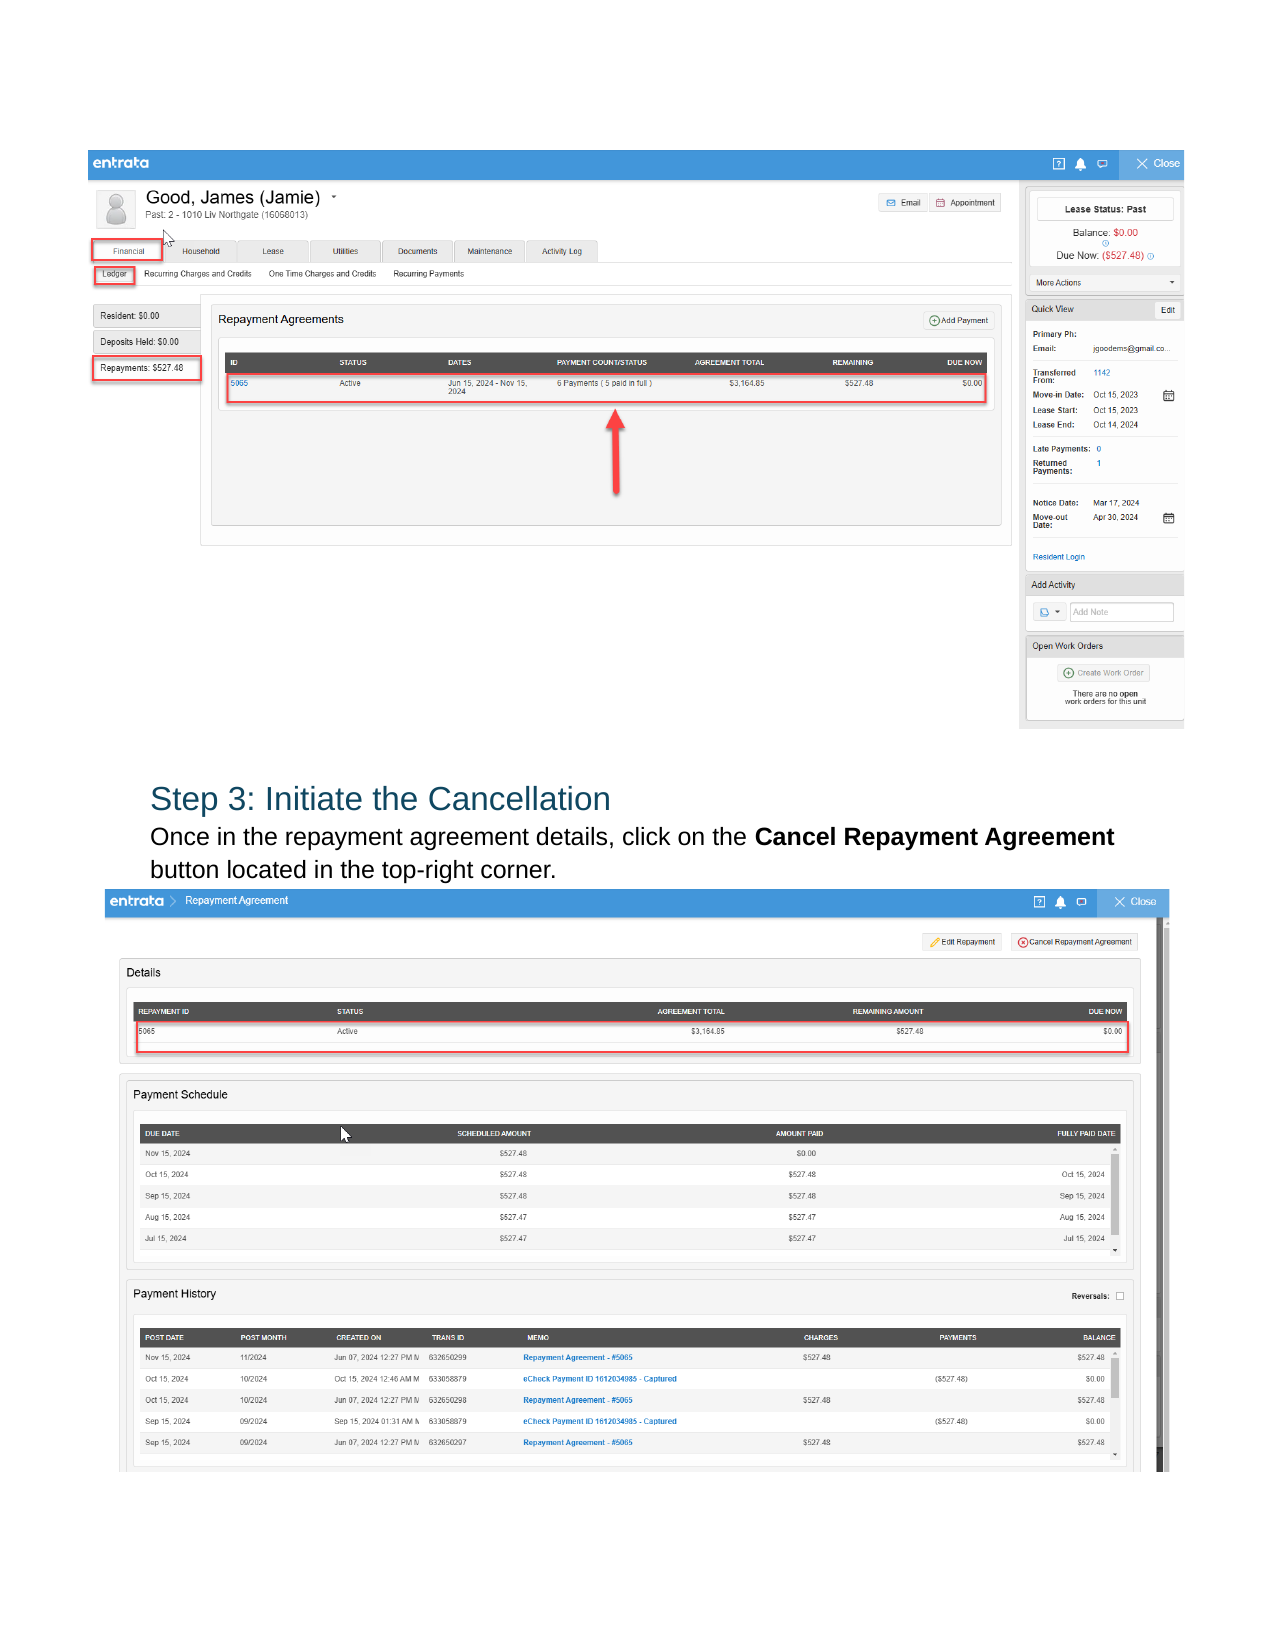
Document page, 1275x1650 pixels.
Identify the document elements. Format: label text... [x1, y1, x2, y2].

picture [103, 889, 1170, 1471]
picture [87, 150, 1184, 728]
text Step 3: Initiate the Cancellation Once in the repayment agreement details, click on the Cancel Repayment Agreement button located in the top-right corner. [150, 779, 1125, 883]
